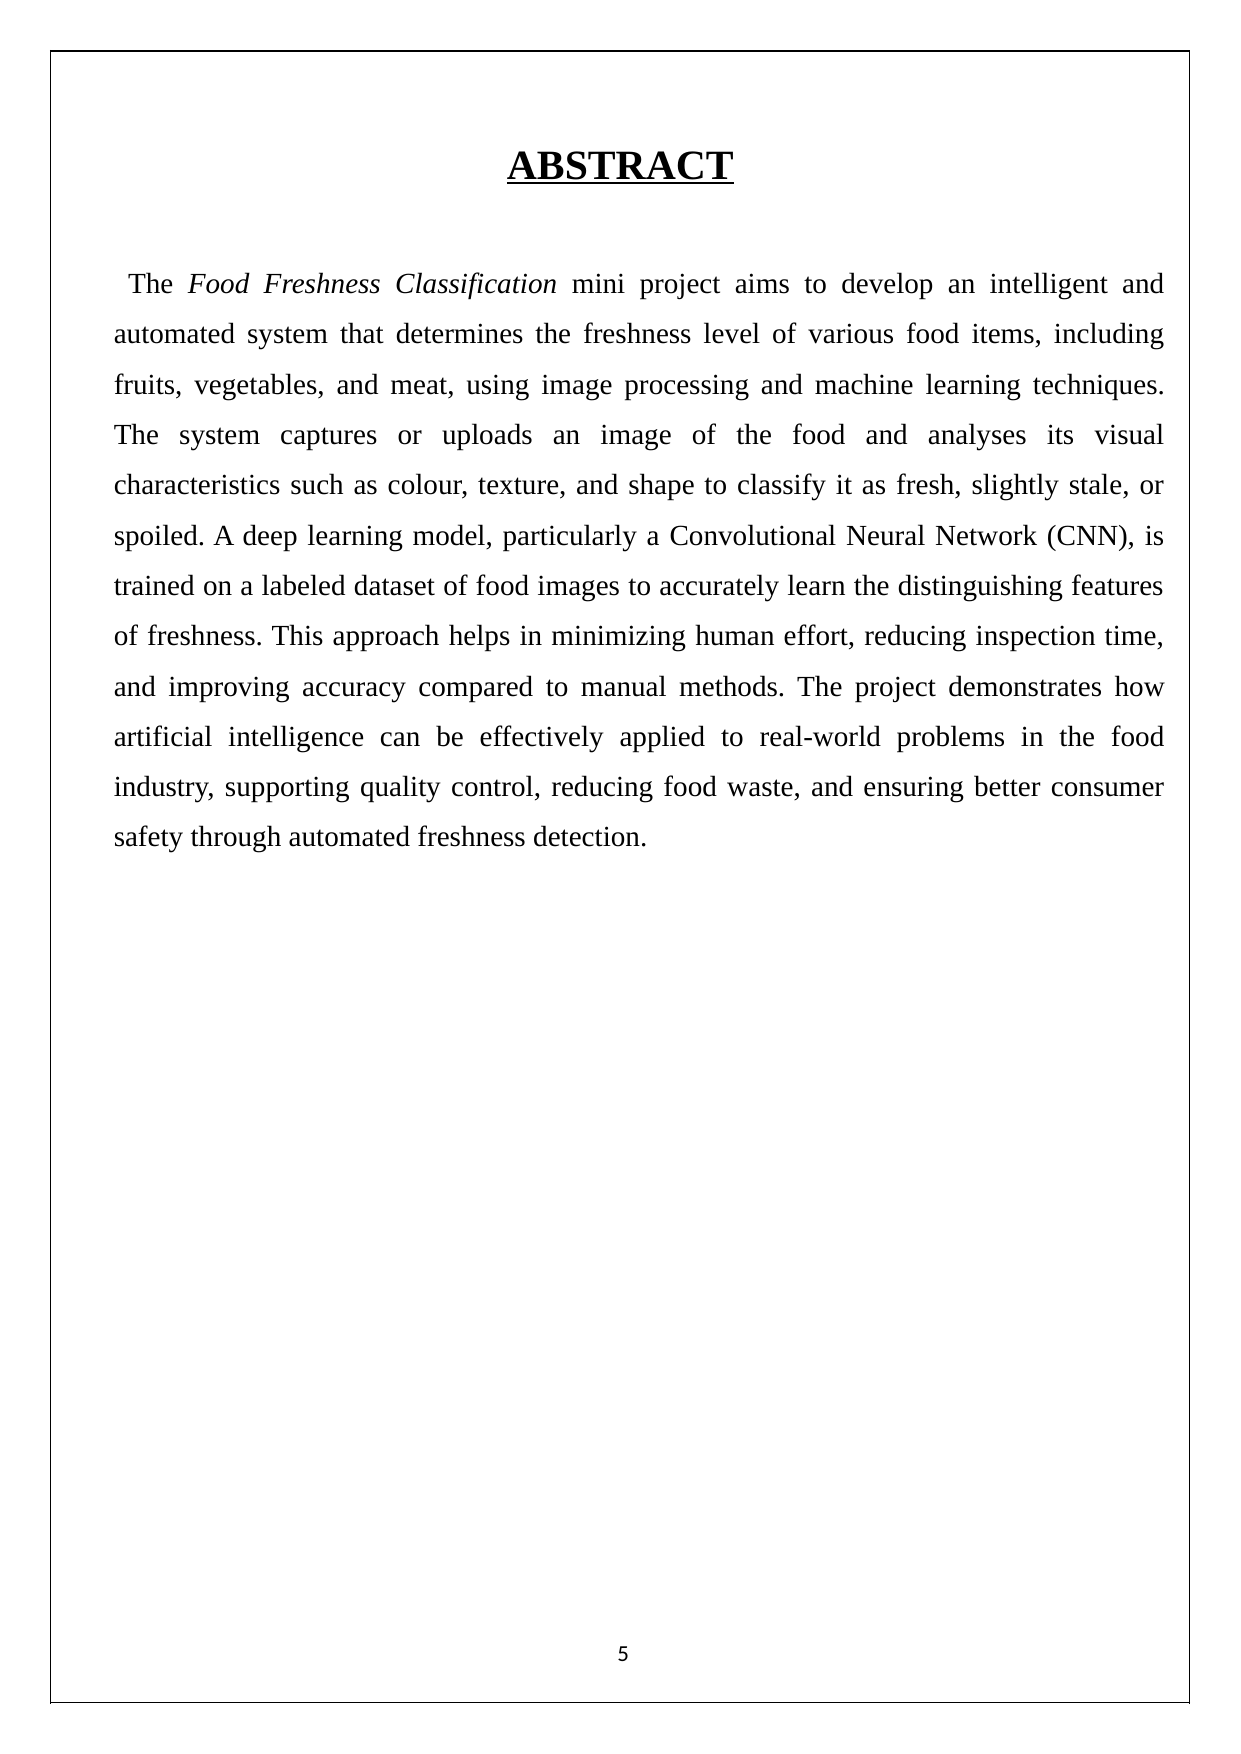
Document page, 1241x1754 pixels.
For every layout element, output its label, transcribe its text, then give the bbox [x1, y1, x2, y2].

subtitle ABSTRACT [75, 140, 1165, 188]
text The Food Freshness Classification mini project aims to develop an intelligent and automated system that determines the freshness level of various food items, including fruits, vegetables, and meat, using image processing and machine learning techniques. The system captures or uploads an image of the food and analyses its visual characteristics such as colour, texture, and shape to classify it as fresh, slightly stale, or spoiled. A deep learning model, particularly a Convolutional Neural Network (CNN), is trained on a labeled dataset of food images to accurately learn the distinguishing features of freshness. This approach helps in minimizing human effort, reducing inspection time, and improving accuracy compared to manual methods. The project demonstrates how artificial intelligence can be effectively applied to real-world problems in the food industry, supporting quality control, reducing food waste, and ensuring better consumer safety through automated freshness detection. [112, 266, 1166, 853]
